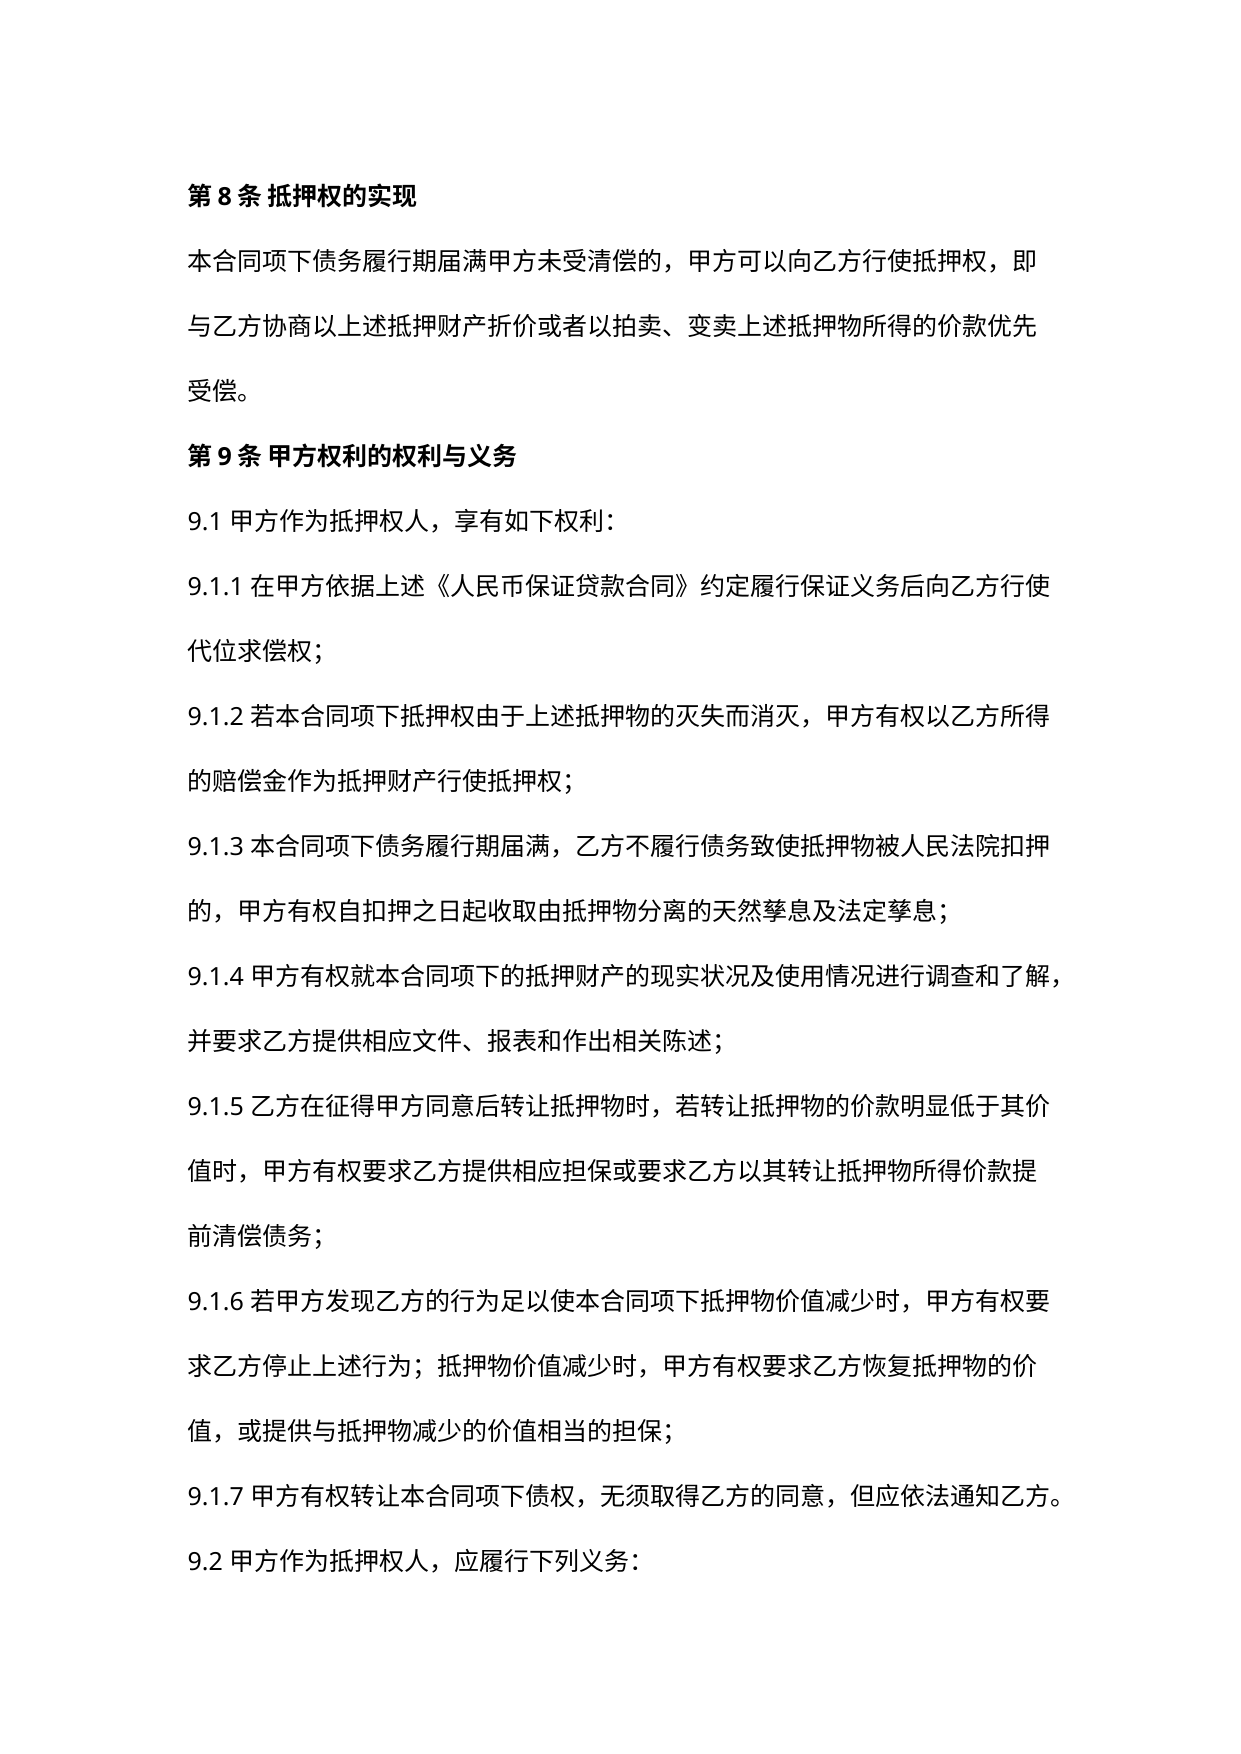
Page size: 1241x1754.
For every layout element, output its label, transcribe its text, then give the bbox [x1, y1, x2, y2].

subtitle 第9条 甲方权利的权利与义务 [187, 422, 1053, 487]
text 9.1.4 甲方有权就本合同项下的抵押财产的现实状况及使用情况进行调查和了解，并要求乙方提供相应文件、报表和作出相关陈述； [187, 942, 1053, 1072]
text 9.1.5 乙方在征得甲方同意后转让抵押物时，若转让抵押物的价款明显低于其价值时，甲方有权要求乙方提供相应担保或要求乙方以其转让抵押物所得价款提前清偿债务； [187, 1072, 1053, 1267]
text 9.1.1 在甲方依据上述《人民币保证贷款合同》约定履行保证义务后向乙方行使代位求偿权； [187, 552, 1053, 682]
text 9.1.2 若本合同项下抵押权由于上述抵押物的灭失而消灭，甲方有权以乙方所得的赔偿金作为抵押财产行使抵押权； [187, 682, 1053, 812]
subtitle 第8条 抵押权的实现 [187, 162, 1053, 227]
text 9.2 甲方作为抵押权人，应履行下列义务： [187, 1527, 1053, 1592]
text 本合同项下债务履行期届满甲方未受清偿的，甲方可以向乙方行使抵押权，即与乙方协商以上述抵押财产折价或者以拍卖、变卖上述抵押物所得的价款优先受偿。 [187, 227, 1053, 422]
text 9.1.6 若甲方发现乙方的行为足以使本合同项下抵押物价值减少时，甲方有权要求乙方停止上述行为；抵押物价值减少时，甲方有权要求乙方恢复抵押物的价值，或提供与抵押物减少的价值相当的担保； [187, 1267, 1053, 1462]
text 9.1.3 本合同项下债务履行期届满，乙方不履行债务致使抵押物被人民法院扣押的，甲方有权自扣押之日起收取由抵押物分离的天然孳息及法定孳息； [187, 812, 1053, 942]
text 9.1 甲方作为抵押权人，享有如下权利： [187, 487, 1053, 552]
text 9.1.7 甲方有权转让本合同项下债权，无须取得乙方的同意，但应依法通知乙方。 [187, 1462, 1053, 1527]
